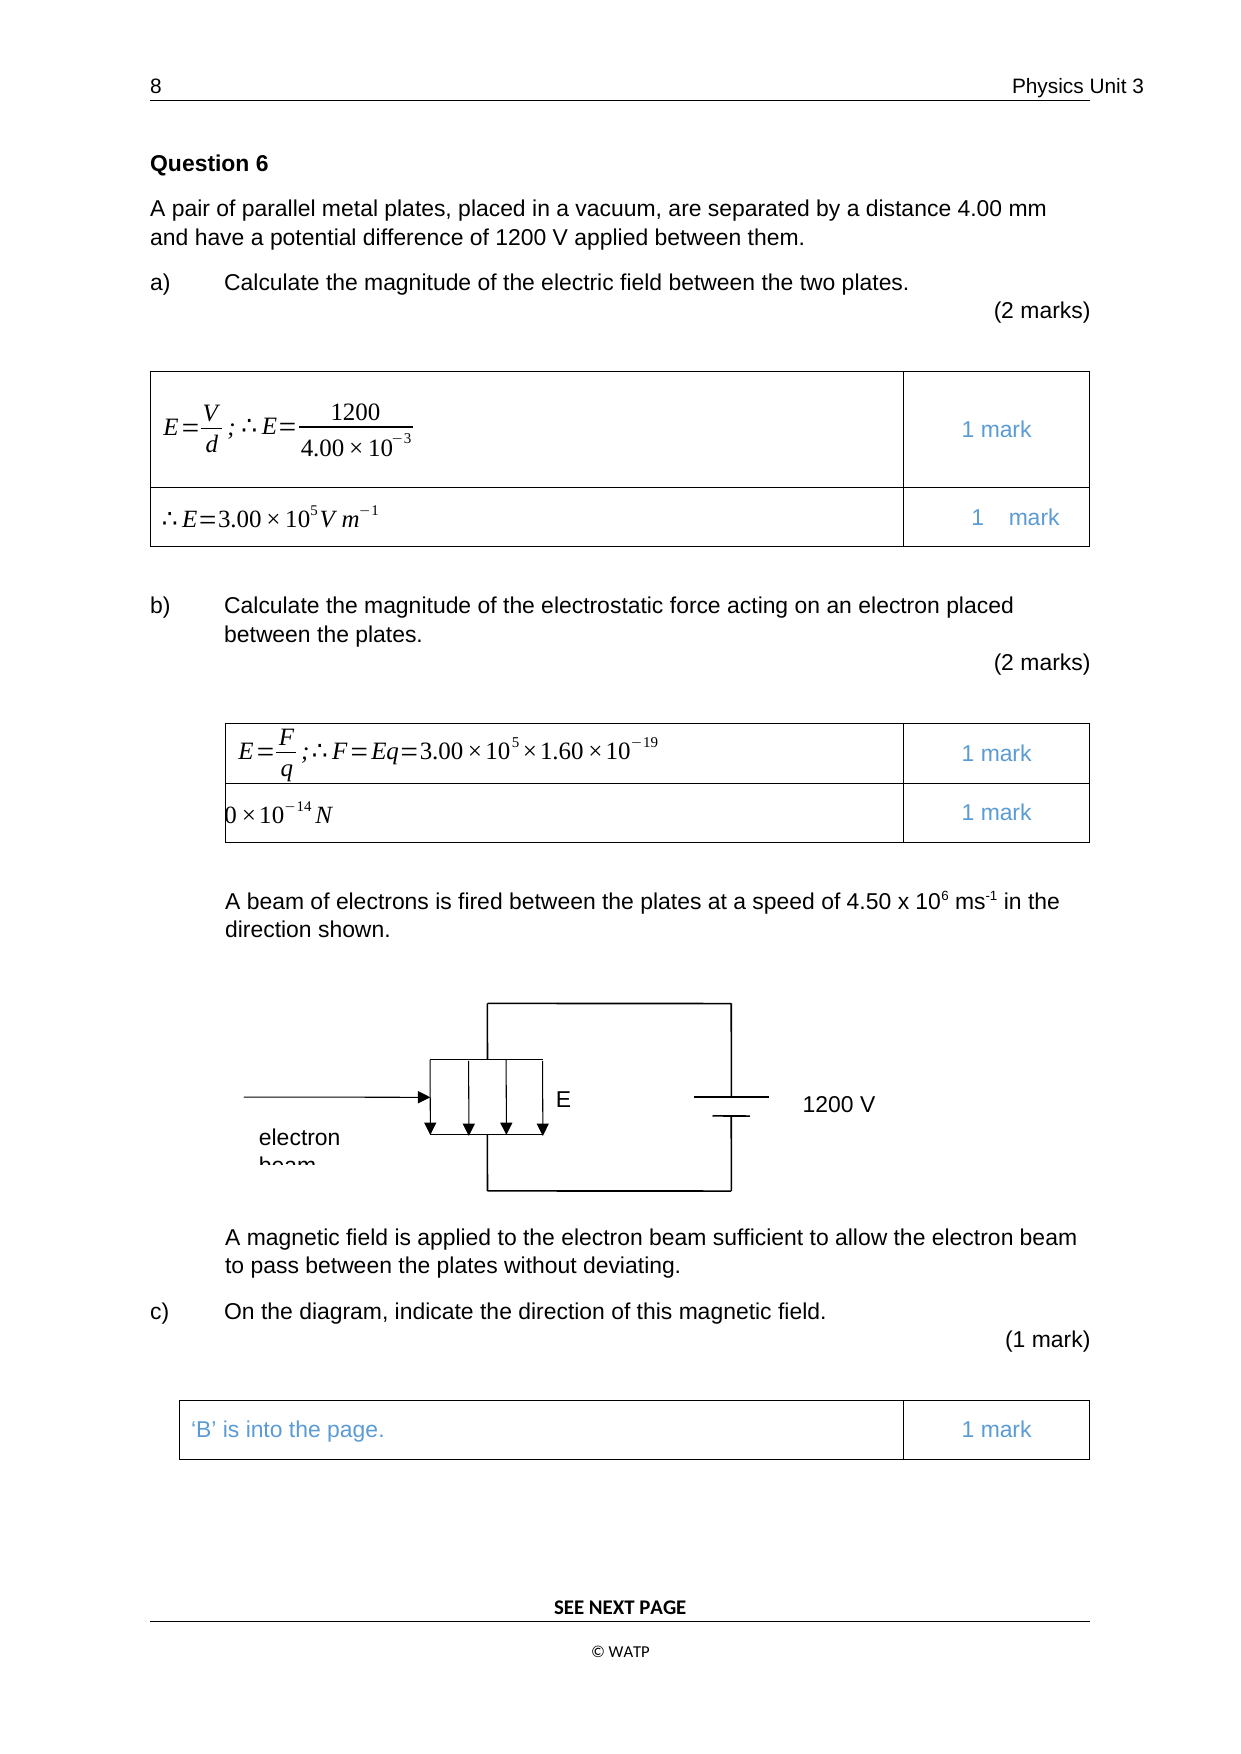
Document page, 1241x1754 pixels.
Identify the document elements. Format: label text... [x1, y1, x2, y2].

list (2 marks) [225, 649, 1090, 675]
text A magnetic field is applied to the electron beam sufficient to allow the electron beam to pass between the plates without deviating. [225, 1224, 1090, 1279]
text A beam of electrons is fired between the plates at a speed of 4.50 x 106 ms-1 in the direction shown. [225, 888, 1090, 942]
table_cell [226, 784, 903, 842]
table_header 1 mark [904, 1401, 1089, 1459]
list On the diagram, indicate the direction of this magnetic field. [150, 1298, 1090, 1324]
table_cell 1 mark [904, 784, 1089, 842]
list Calculate the magnitude of the electrostatic force acting on an electron placed between the plates. [150, 592, 1090, 647]
list (2 marks) [225, 297, 1090, 323]
list Calculate the magnitude of the electric field between the two plates. [150, 269, 1090, 295]
table_header 1 mark [904, 372, 1089, 487]
table_header [226, 724, 903, 782]
text A pair of parallel metal plates, placed in a vacuum, are separated by a distance 4.00 mm and have a potential difference of 1200 V applied between them. [150, 195, 1090, 250]
table_header ‘B’ is into the page. [180, 1401, 903, 1459]
list (1 mark) [225, 1326, 1090, 1352]
table_cell mark [904, 488, 1089, 546]
table_header 1 mark [904, 724, 1089, 782]
text Question 6 [150, 150, 1090, 176]
table_cell [151, 488, 903, 546]
table_header [151, 372, 903, 487]
